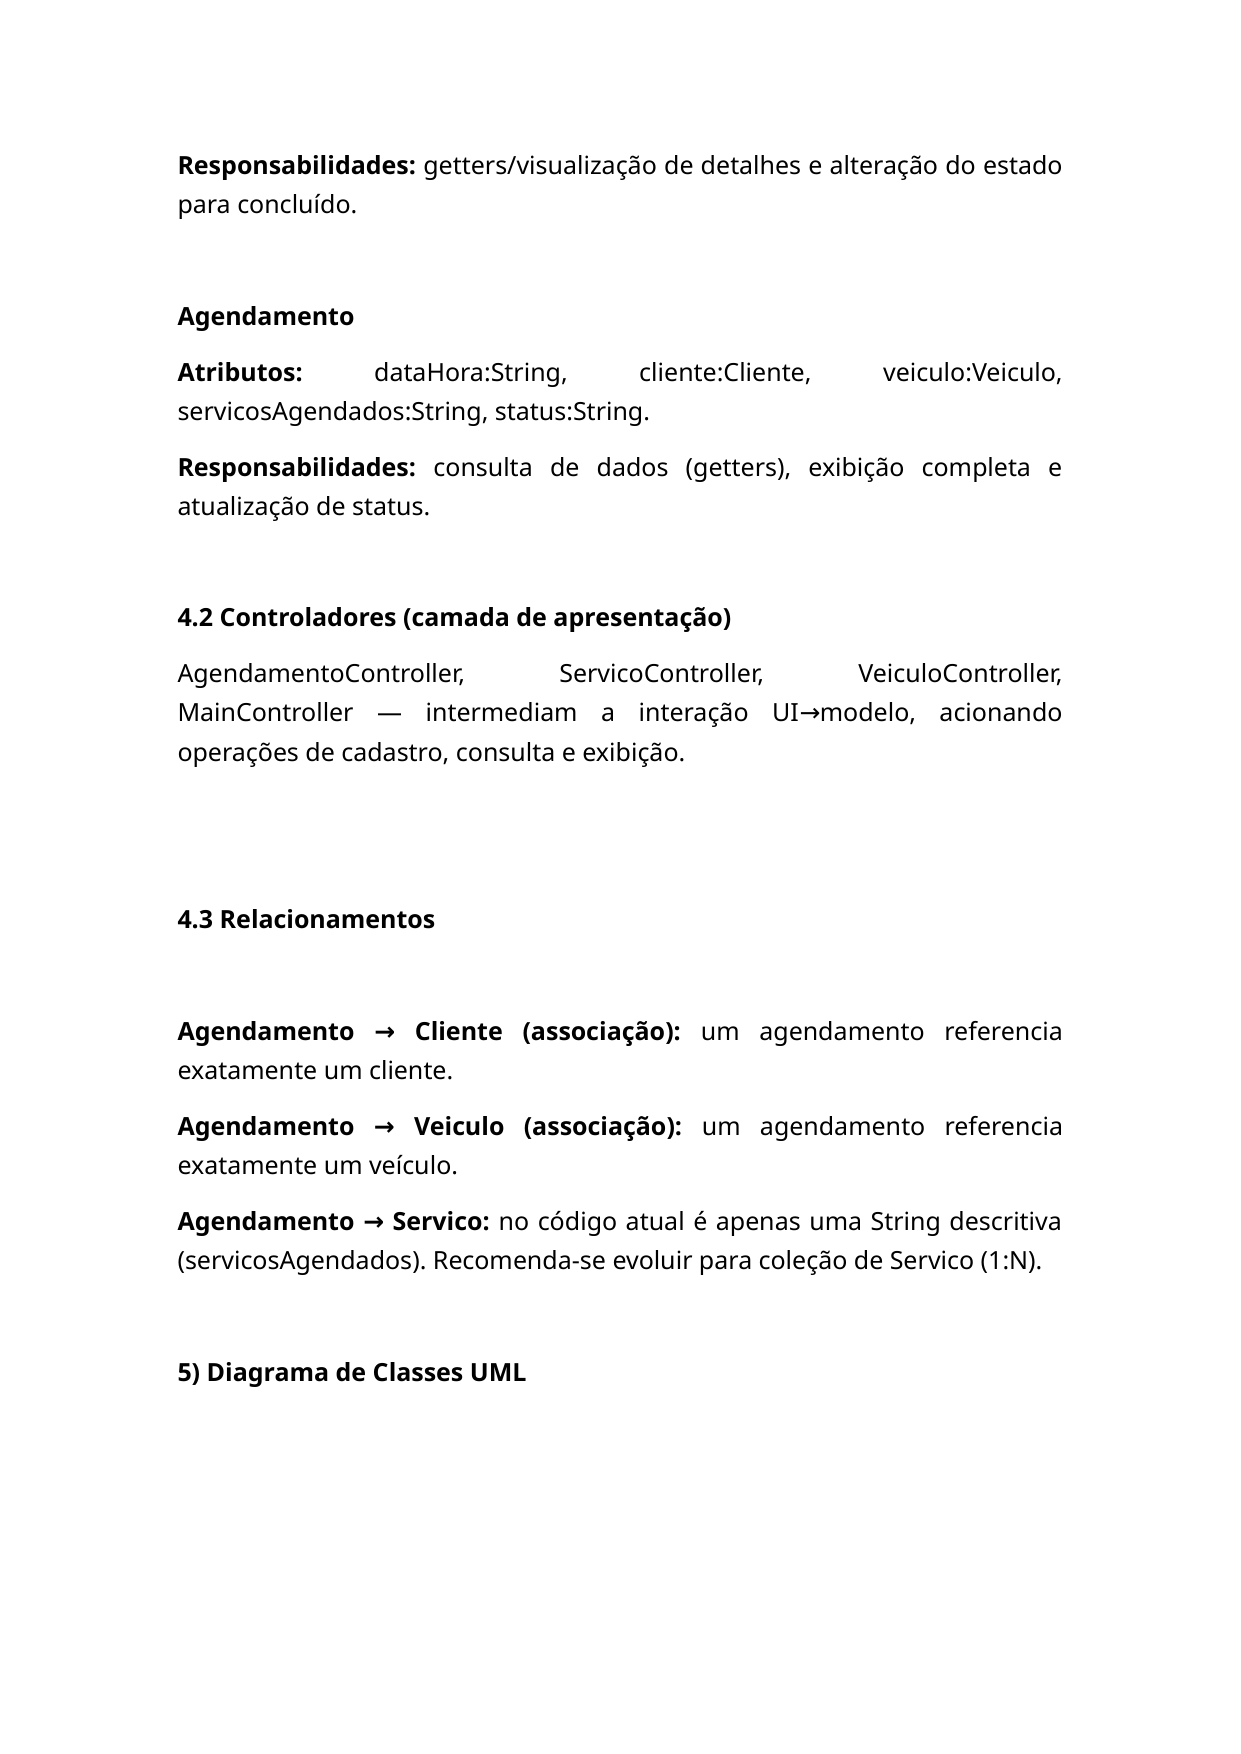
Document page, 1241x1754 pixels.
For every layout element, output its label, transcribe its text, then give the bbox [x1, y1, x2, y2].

text 5) Diagrama de Classes UML [177, 1354, 1063, 1388]
text Atributos: dataHora:String, cliente:Cliente, veiculo:Veiculo, servicosAgendados:String, status:String. [177, 354, 1063, 427]
text Agendamento → Servico: no código atual é apenas uma String descritiva (servicosAgendados). Recomenda-se evoluir para coleção de Servico (1:N). [177, 1203, 1063, 1277]
text 4.3 Relacionamentos [177, 902, 1063, 936]
text Agendamento [177, 298, 1063, 332]
text AgendamentoController, ServicoController, VeiculoController, MainController — intermediam a interação UI→modelo, acionando operações de cadastro, consulta e exibição. [177, 656, 1063, 768]
text Responsabilidades: getters/visualização de detalhes e alteração do estado para concluído. [177, 148, 1063, 221]
text 4.2 Controladores (camada de apresentação) [177, 600, 1063, 634]
text Agendamento → Veiculo (associação): um agendamento referencia exatamente um veículo. [177, 1108, 1063, 1182]
text Agendamento → Cliente (associação): um agendamento referencia exatamente um cliente. [177, 1013, 1063, 1087]
text Responsabilidades: consulta de dados (getters), exibição completa e atualização de status. [177, 449, 1063, 522]
